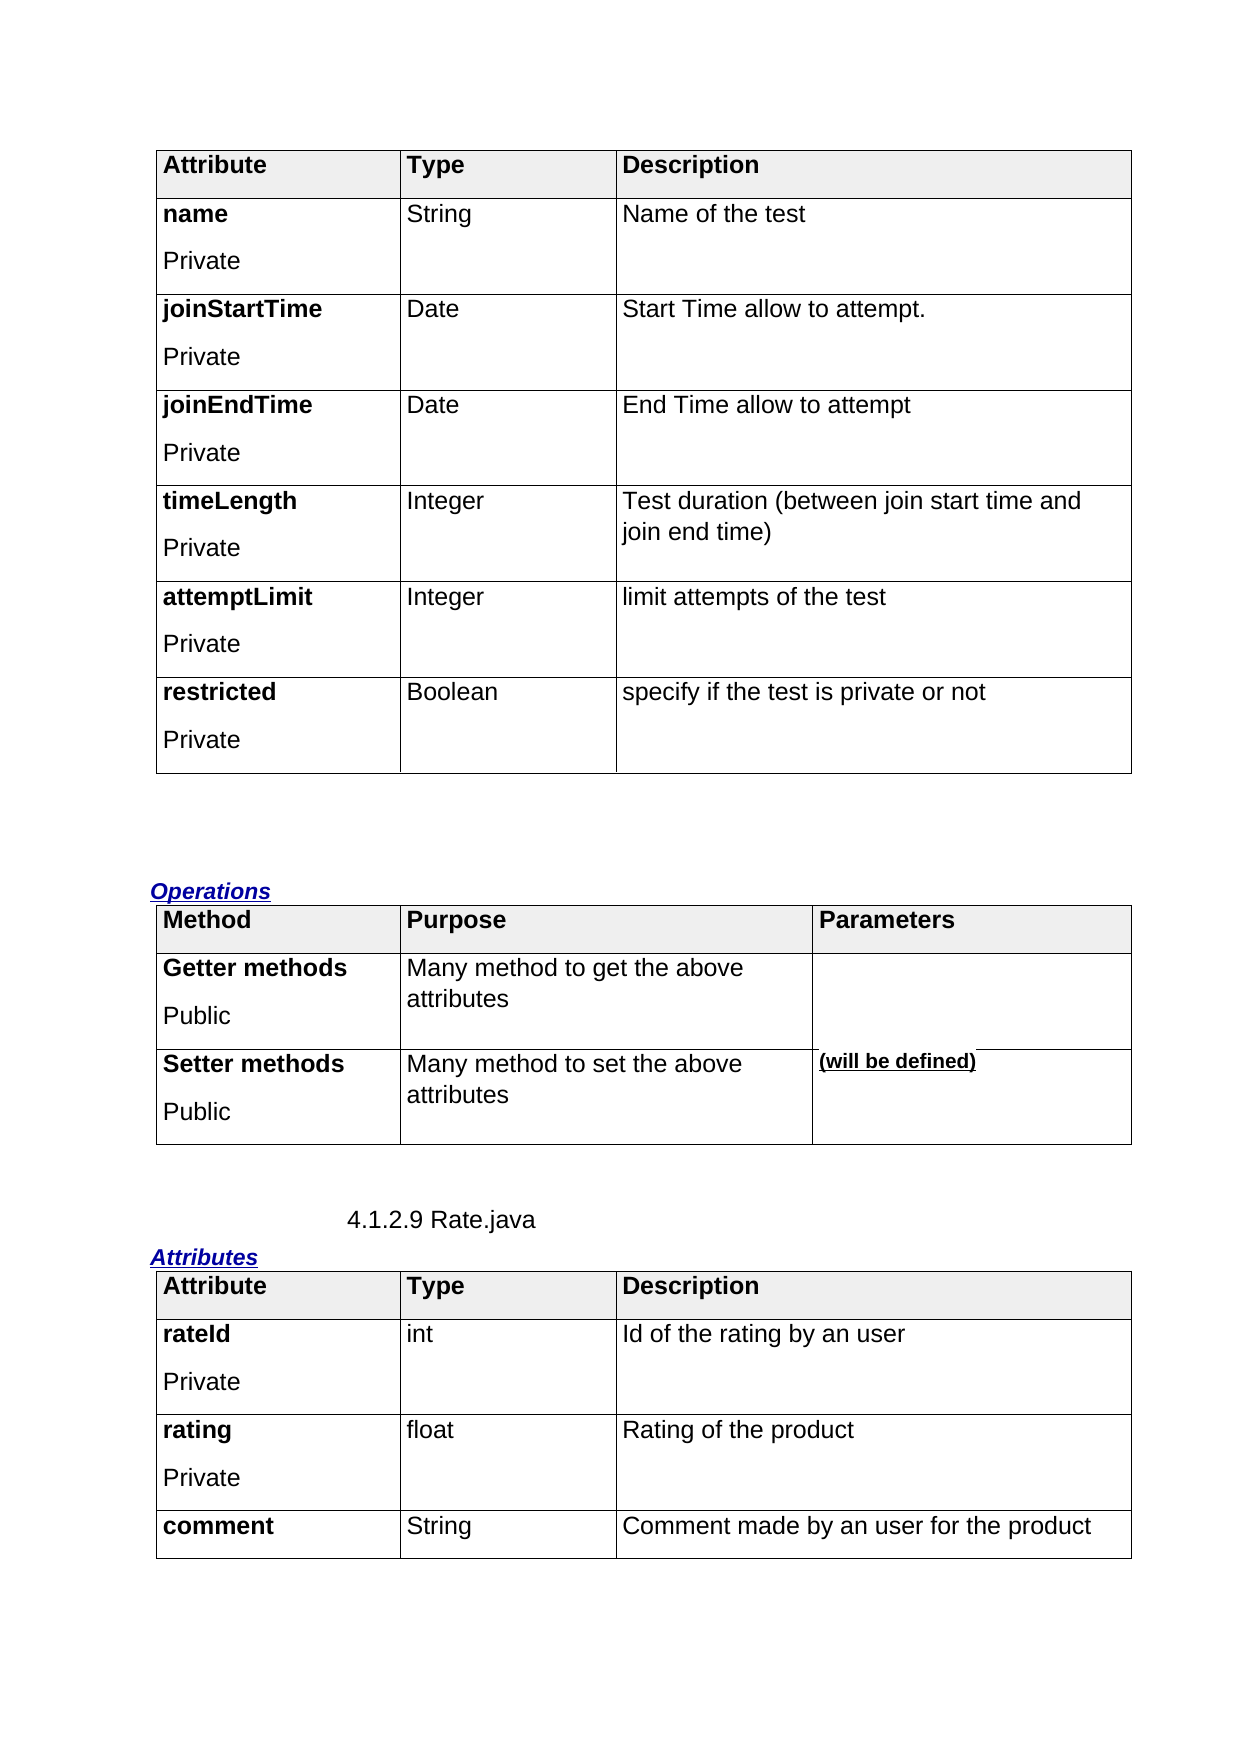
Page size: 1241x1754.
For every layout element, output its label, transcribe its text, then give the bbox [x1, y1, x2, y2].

subtitle 4.1.2.9 Rate.java [150, 1205, 1090, 1234]
table_cell Rating of the product [617, 1415, 1131, 1510]
table_cell attemptLimit Private [157, 582, 400, 677]
table_cell Id of the rating by an user [617, 1320, 1131, 1414]
table_cell [813, 954, 1131, 1048]
table_cell End Time allow to attempt [617, 391, 1131, 485]
list Attributes [150, 1244, 1090, 1271]
table_header Type [401, 1272, 616, 1319]
table_cell comment Private [157, 1511, 400, 1558]
table_cell Date [401, 391, 616, 485]
table_cell Start Time allow to attempt. [617, 295, 1131, 389]
table_cell (will be defined) [813, 1050, 1131, 1144]
table_cell Name of the test [617, 199, 1131, 294]
table_header Method [157, 906, 400, 953]
table_cell Integer [401, 582, 616, 677]
table_cell specify if the test is private or not [617, 678, 1131, 772]
table_cell Date [401, 295, 616, 389]
table_cell joinEndTime Private [157, 391, 400, 485]
table_cell Setter methods Public [157, 1050, 400, 1144]
table_header Type [401, 151, 616, 198]
table_cell timeLength Private [157, 486, 400, 581]
table_header Attribute [157, 151, 400, 198]
table_cell Integer [401, 486, 616, 581]
table_cell Test duration (between join start time and join end time) [617, 486, 1131, 581]
table_cell String [401, 1511, 616, 1558]
table_header Description [617, 151, 1131, 198]
table_cell name Private [157, 199, 400, 294]
table_cell Many method to get the above attributes [401, 954, 812, 1048]
list Operations [150, 878, 1090, 905]
table_cell limit attempts of the test [617, 582, 1131, 677]
table_header Purpose [401, 906, 812, 953]
table_cell String [401, 199, 616, 294]
table_header Parameters [813, 906, 1131, 953]
table_cell int [401, 1320, 616, 1414]
table_cell Boolean [401, 678, 616, 772]
table_cell Comment made by an user for the product [617, 1511, 1131, 1558]
table_cell Getter methods Public [157, 954, 400, 1048]
table_header Attribute [157, 1272, 400, 1319]
table_cell rating Private [157, 1415, 400, 1510]
table_cell Many method to set the above attributes [401, 1050, 812, 1144]
table_header Description [617, 1272, 1131, 1319]
table_cell rateId Private [157, 1320, 400, 1414]
table_cell joinStartTime Private [157, 295, 400, 389]
table_cell restricted Private [157, 678, 400, 772]
table_cell float [401, 1415, 616, 1510]
